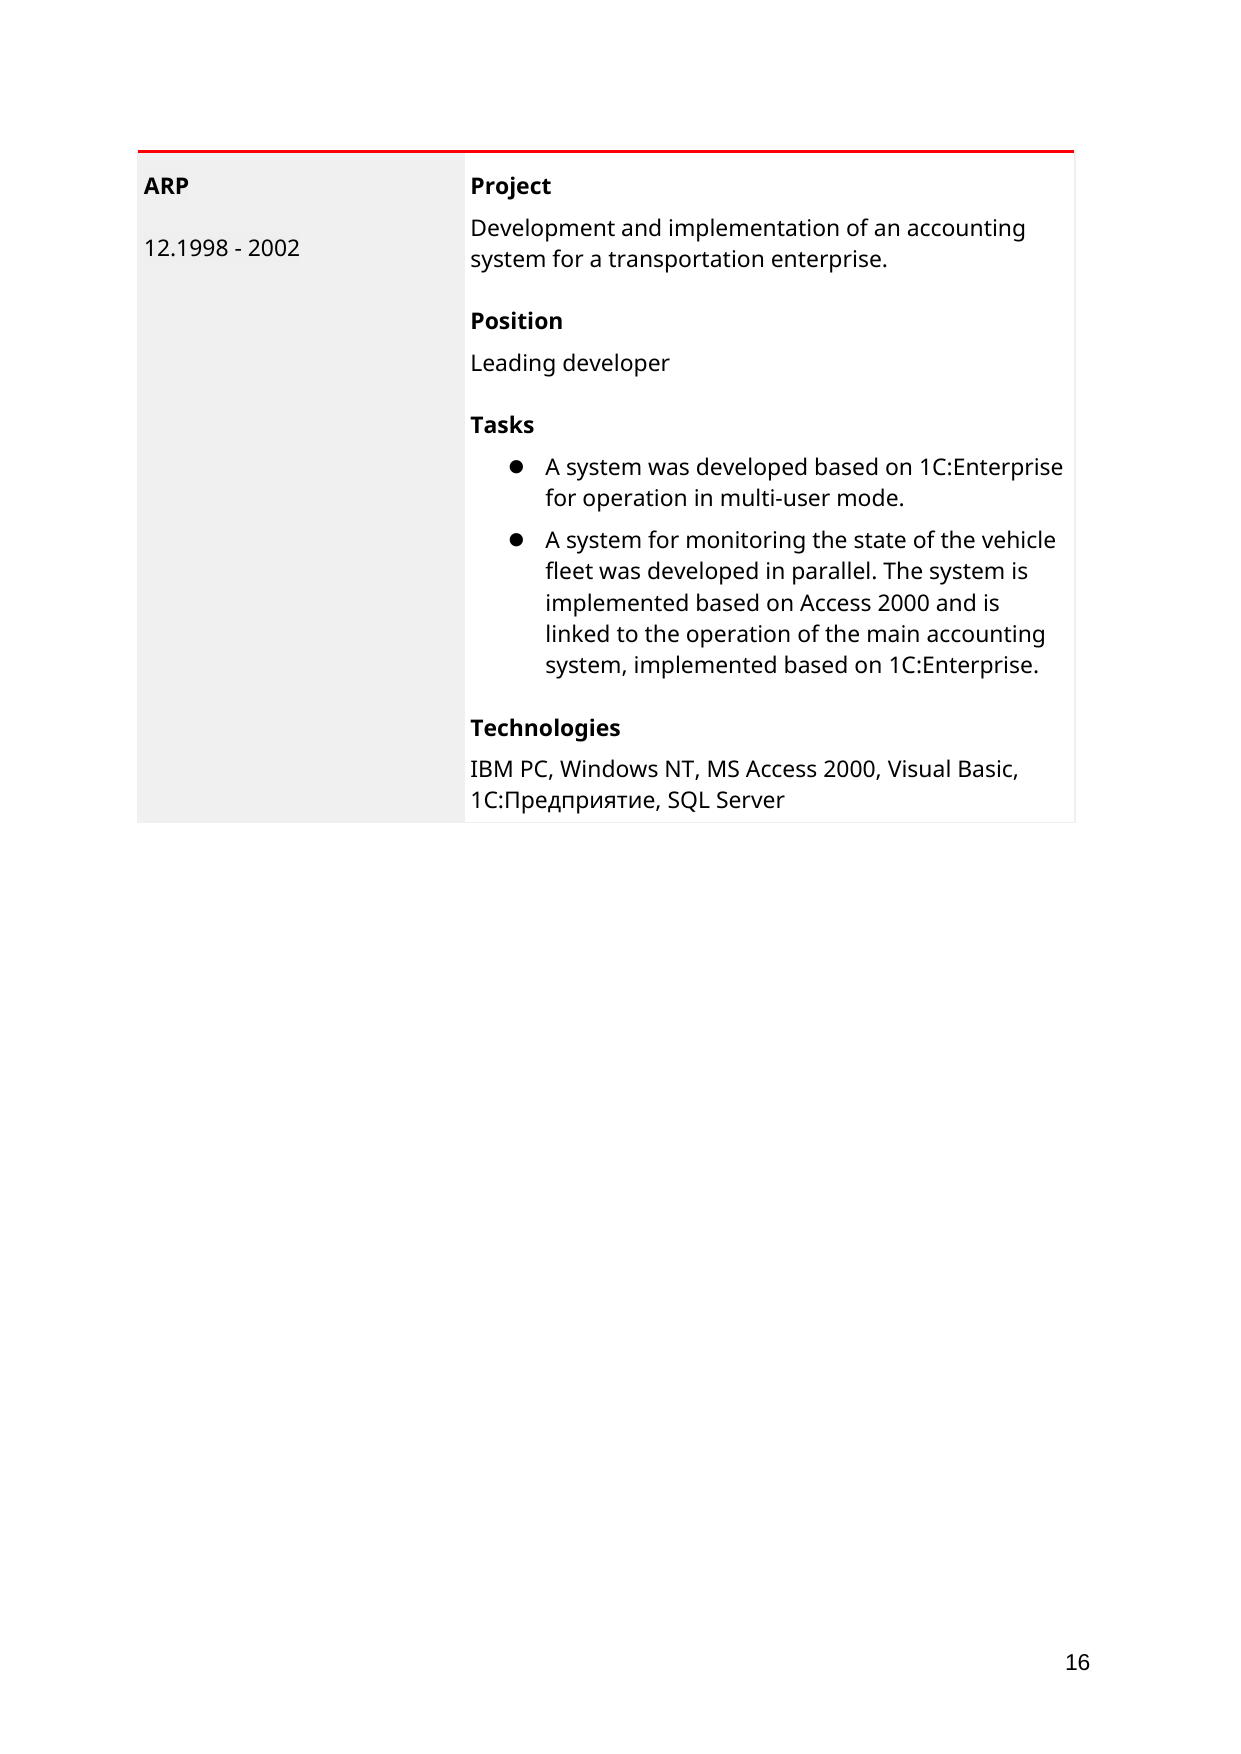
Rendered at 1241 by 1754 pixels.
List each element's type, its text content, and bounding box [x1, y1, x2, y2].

table_header ARP 12.1998 - 2002 [138, 153, 463, 822]
